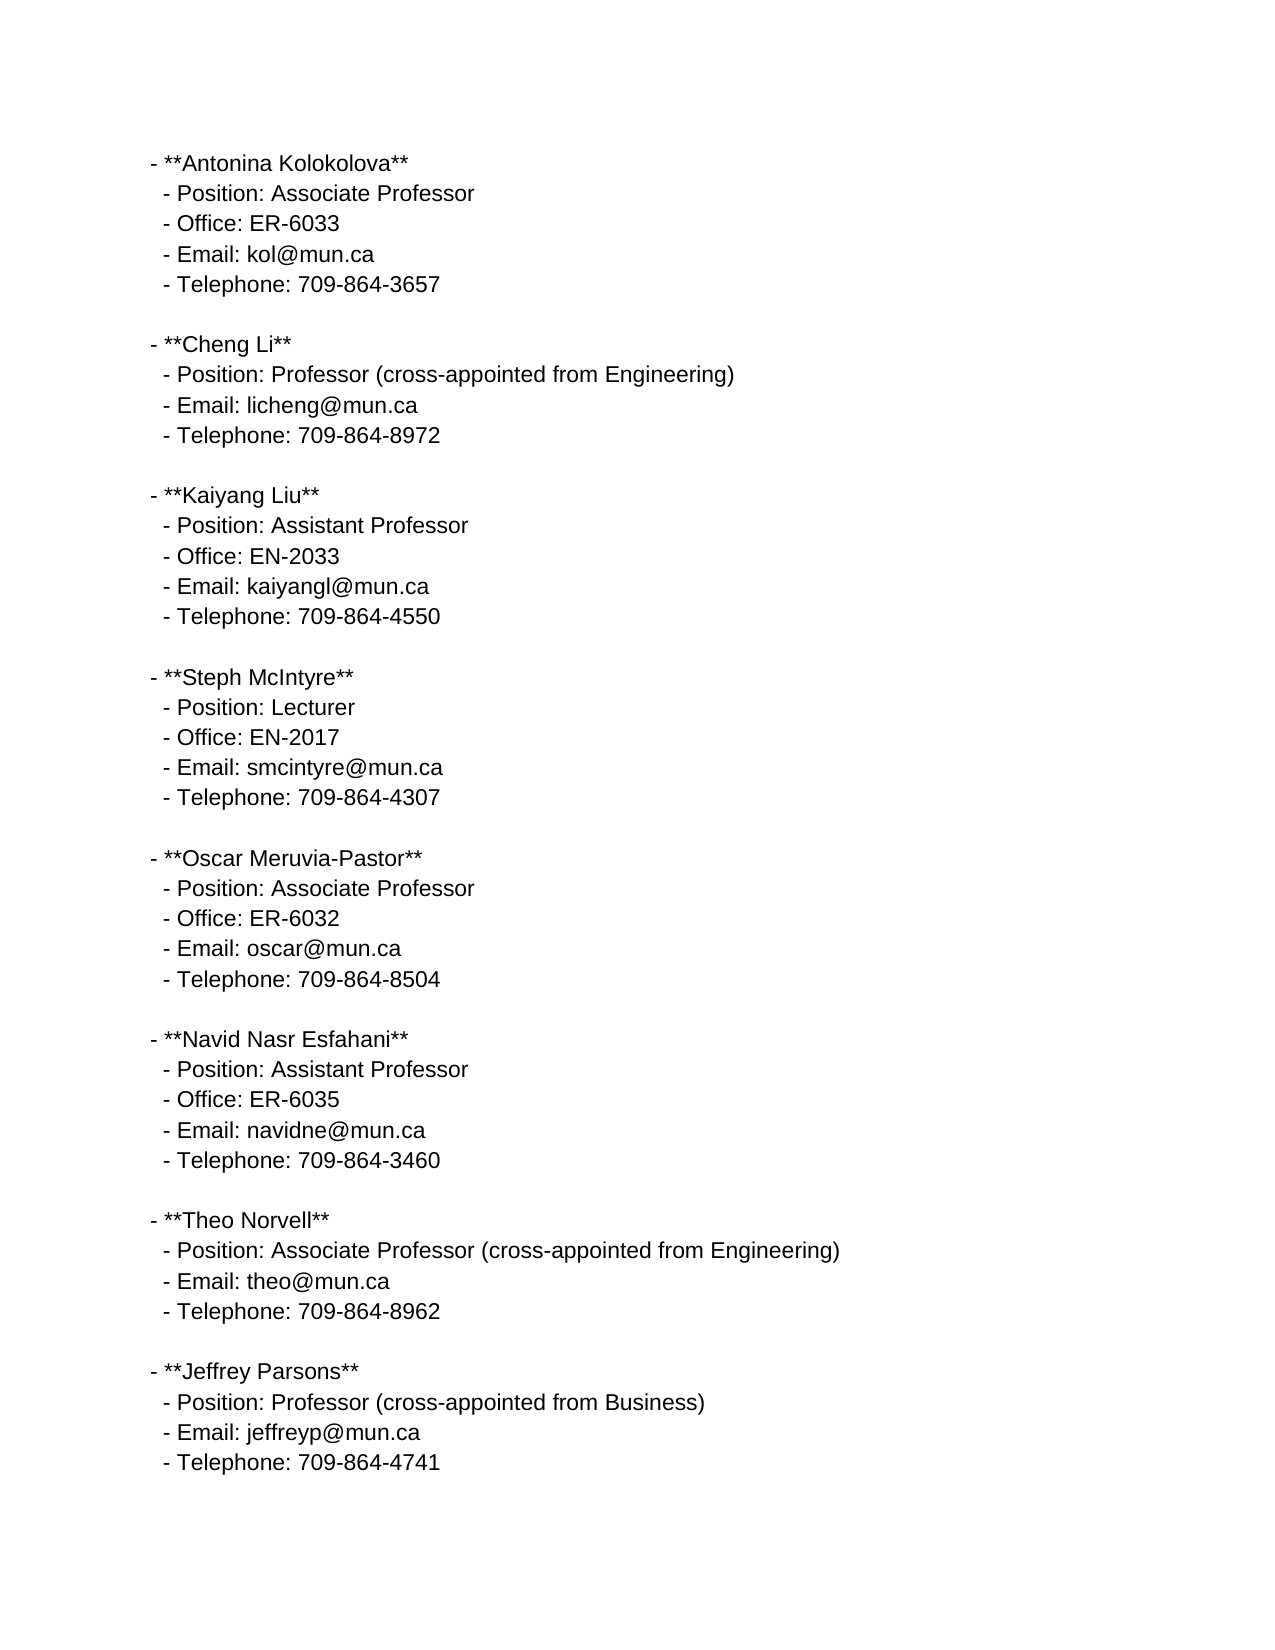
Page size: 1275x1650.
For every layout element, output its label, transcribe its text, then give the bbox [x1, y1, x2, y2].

text - Telephone: 709-864-3460 [150, 1147, 1125, 1173]
text - Position: Assistant Professor [150, 1056, 1125, 1083]
text - **Navid Nasr Esfahani** [150, 1026, 1125, 1052]
text - Office: ER-6035 [150, 1086, 1125, 1113]
text - Email: navidne@mun.ca [150, 1117, 1125, 1143]
text - Office: ER-6033 [150, 210, 1125, 237]
text - Position: Associate Professor (cross-appointed from Engineering) [150, 1237, 1125, 1264]
text - Position: Assistant Professor [150, 512, 1125, 539]
text - Email: kol@mun.ca [150, 241, 1125, 267]
text - **Theo Norvell** [150, 1207, 1125, 1234]
text - **Oscar Meruvia-Pastor** [150, 845, 1125, 871]
text - **Antonina Kolokolova** [150, 150, 1125, 176]
text - **Jeffrey Parsons** [150, 1358, 1125, 1385]
text - Office: EN-2017 [150, 724, 1125, 750]
text - **Cheng Li** [150, 331, 1125, 358]
text - Email: kaiyangl@mun.ca [150, 573, 1125, 599]
text - Telephone: 709-864-8504 [150, 966, 1125, 992]
text - Office: ER-6032 [150, 905, 1125, 932]
text - Position: Associate Professor [150, 875, 1125, 901]
text - Telephone: 709-864-3657 [150, 271, 1125, 297]
text - Telephone: 709-864-4741 [150, 1449, 1125, 1475]
text - Telephone: 709-864-8962 [150, 1298, 1125, 1324]
text - Telephone: 709-864-8972 [150, 422, 1125, 448]
text - Position: Professor (cross-appointed from Business) [150, 1388, 1125, 1415]
text - Position: Lecturer [150, 694, 1125, 720]
text - Email: theo@mun.ca [150, 1268, 1125, 1294]
text - Office: EN-2033 [150, 543, 1125, 569]
text - Position: Associate Professor [150, 180, 1125, 207]
text - Email: smcintyre@mun.ca [150, 754, 1125, 781]
text - Position: Professor (cross-appointed from Engineering) [150, 361, 1125, 388]
text - Email: licheng@mun.ca [150, 392, 1125, 418]
text - Email: oscar@mun.ca [150, 935, 1125, 962]
text - Telephone: 709-864-4307 [150, 784, 1125, 811]
text - Email: jeffreyp@mun.ca [150, 1419, 1125, 1445]
text - **Kaiyang Liu** [150, 482, 1125, 509]
text - Telephone: 709-864-4550 [150, 603, 1125, 629]
text - **Steph McIntyre** [150, 663, 1125, 690]
